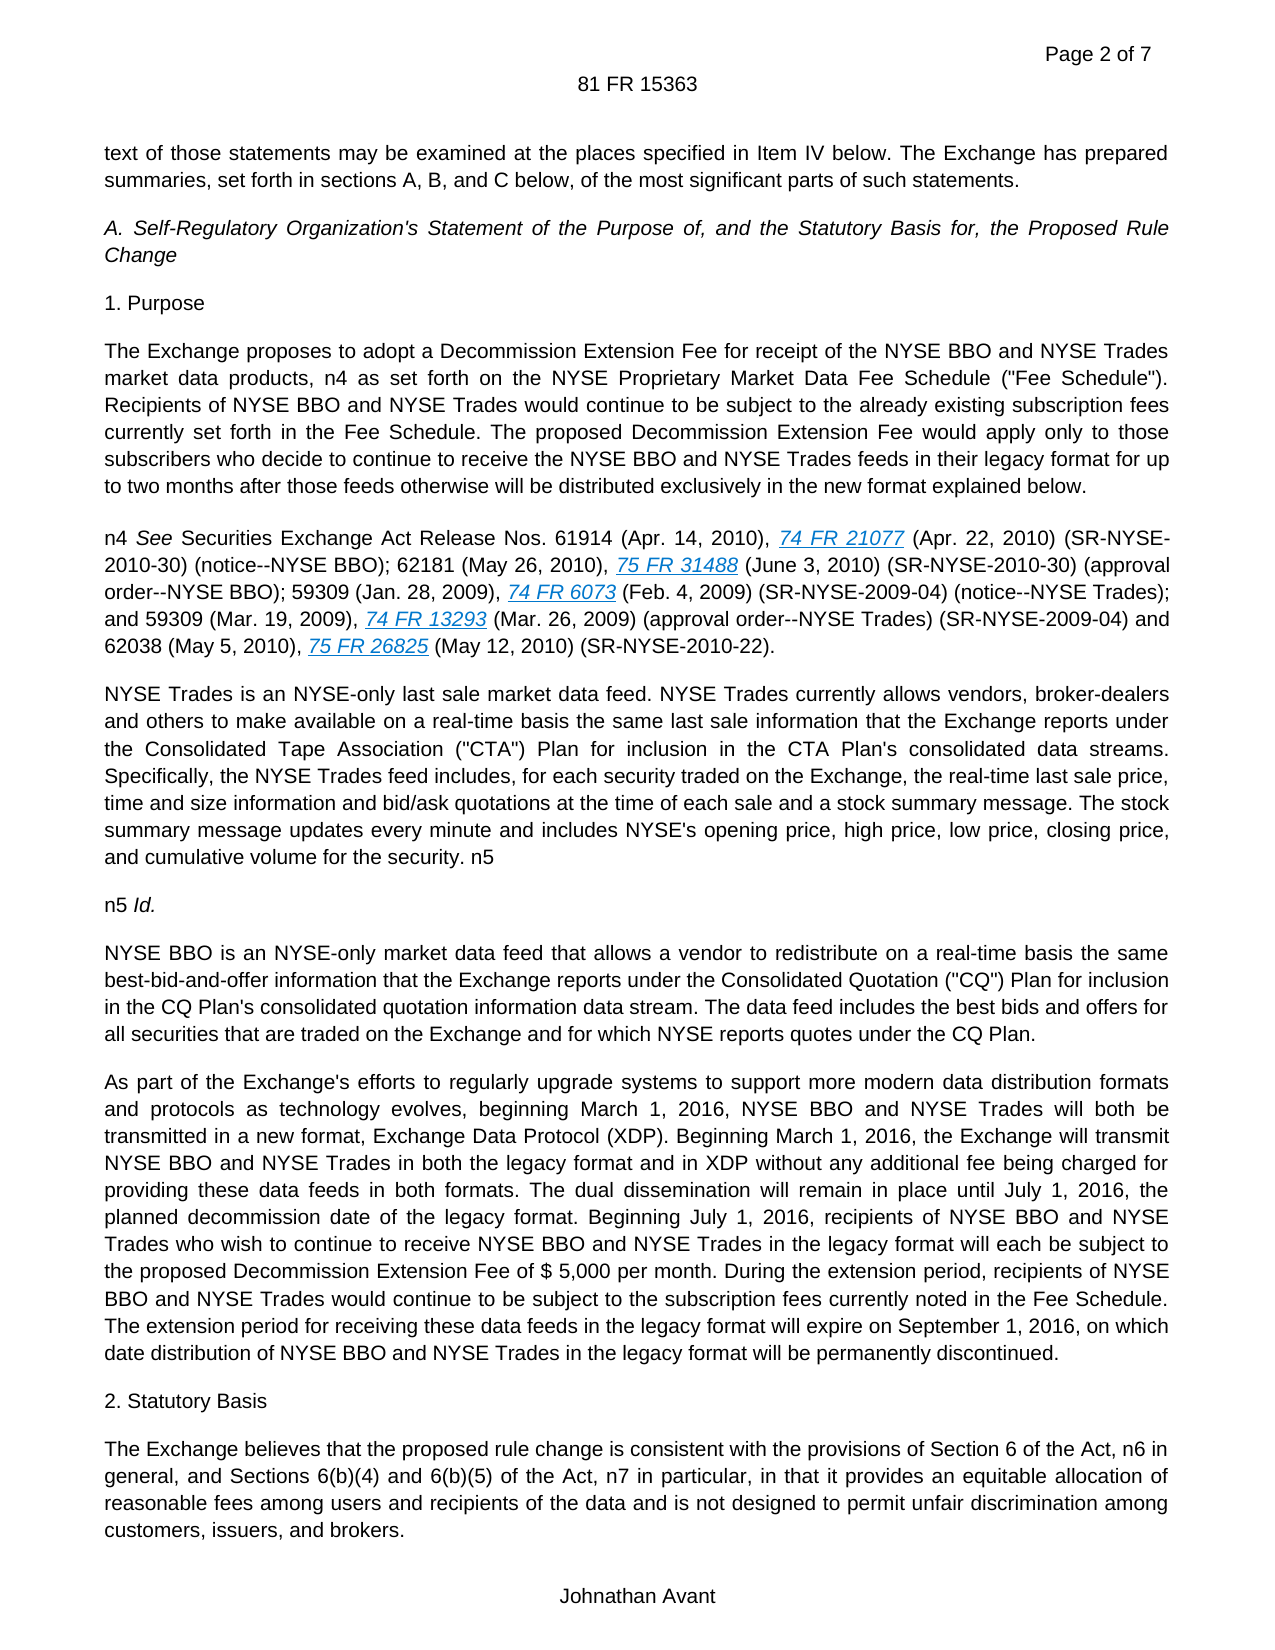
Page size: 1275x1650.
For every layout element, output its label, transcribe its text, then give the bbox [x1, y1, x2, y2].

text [104, 137, 1171, 192]
text NYSE Trades is an NYSE-only last sale market data feed. NYSE Trades currently allows vendors, broker-dealers and others to make available on a real-time basis the same last sale information that the Exchange reports under the Consolidated Tape Association ("CTA") Plan for inclusion in the CTA Plan's consolidated data streams. Specifically, the NYSE Trades feed includes, for each security traded on the Exchange, the real-time last sale price, time and size information and bid/ask quotations at the time of each sale and a stock summary message. The stock summary message updates every minute and includes NYSE's opening price, high price, low price, closing price, and cumulative volume for the security. n5 [104, 679, 1171, 869]
text A. Self-Regulatory Organization's Statement of the Purpose of, and the Statutory Basis for, the Proposed Rule Change [104, 212, 1171, 267]
text The Exchange proposes to adopt a Decommission Extension Fee for receipt of the NYSE BBO and NYSE Trades market data products, n4 as set forth on the NYSE Proprietary Market Data Fee Schedule ("Fee Schedule"). Recipients of NYSE BBO and NYSE Trades would continue to be subject to the already existing subscription fees currently set forth in the Fee Schedule. The proposed Decommission Extension Fee would apply only to those subscribers who decide to continue to receive the NYSE BBO and NYSE Trades feeds in their legacy format for up to two months after those feeds otherwise will be distributed exclusively in the new format explained below. [104, 335, 1171, 498]
text 2. Statutory Basis [104, 1385, 1171, 1412]
text 1. Purpose [104, 287, 1171, 314]
text As part of the Exchange's efforts to regularly upgrade systems to support more modern data distribution formats and protocols as technology evolves, beginning March 1, 2016, NYSE BBO and NYSE Trades will both be transmitted in a new format, Exchange Data Protocol (XDP). Beginning March 1, 2016, the Exchange will transmit NYSE BBO and NYSE Trades in both the legacy format and in XDP without any additional fee being charged for providing these data feeds in both formats. The dual dissemination will remain in place until July 1, 2016, the planned decommission date of the legacy format. Beginning July 1, 2016, recipients of NYSE BBO and NYSE Trades who wish to continue to receive NYSE BBO and NYSE Trades in the legacy format will each be subject to the proposed Decommission Extension Fee of $ 5,000 per month. During the extension period, recipients of NYSE BBO and NYSE Trades would continue to be subject to the subscription fees currently noted in the Fee Schedule. The extension period for receiving these data feeds in the legacy format will expire on September 1, 2016, on which date distribution of NYSE BBO and NYSE Trades in the legacy format will be permanently discontinued. [104, 1067, 1171, 1364]
text n5 Id. [104, 889, 1171, 917]
text NYSE BBO is an NYSE-only market data feed that allows a vendor to redistribute on a real-time basis the same best-bid-and-offer information that the Exchange reports under the Consolidated Quotation ("CQ") Plan for inclusion in the CQ Plan's consolidated quotation information data stream. The data feed includes the best bids and offers for all securities that are traded on the Exchange and for which NYSE reports quotes under the CQ Plan. [104, 937, 1171, 1046]
text n4 See Securities Exchange Act Release Nos. 61914 (Apr. 14, 2010), 74 FR 21077 (Apr. 22, 2010) (SR-NYSE-2010-30) (notice--NYSE BBO); 62181 (May 26, 2010), 75 FR 31488 (June 3, 2010) (SR-NYSE-2010-30) (approval order--NYSE BBO); 59309 (Jan. 28, 2009), 74 FR 6073 (Feb. 4, 2009) (SR-NYSE-2009-04) (notice--NYSE Trades); and 59309 (Mar. 19, 2009), 74 FR 13293 (Mar. 26, 2009) (approval order--NYSE Trades) (SR-NYSE-2009-04) and 62038 (May 5, 2010), 75 FR 26825 (May 12, 2010) (SR-NYSE-2010-22). [104, 523, 1171, 658]
text The Exchange believes that the proposed rule change is consistent with the provisions of Section 6 of the Act, n6 in general, and Sections 6(b)(4) and 6(b)(5) of the Act, n7 in particular, in that it provides an equitable allocation of reasonable fees among users and recipients of the data and is not designed to permit unfair discrimination among customers, issuers, and brokers. [104, 1433, 1171, 1542]
